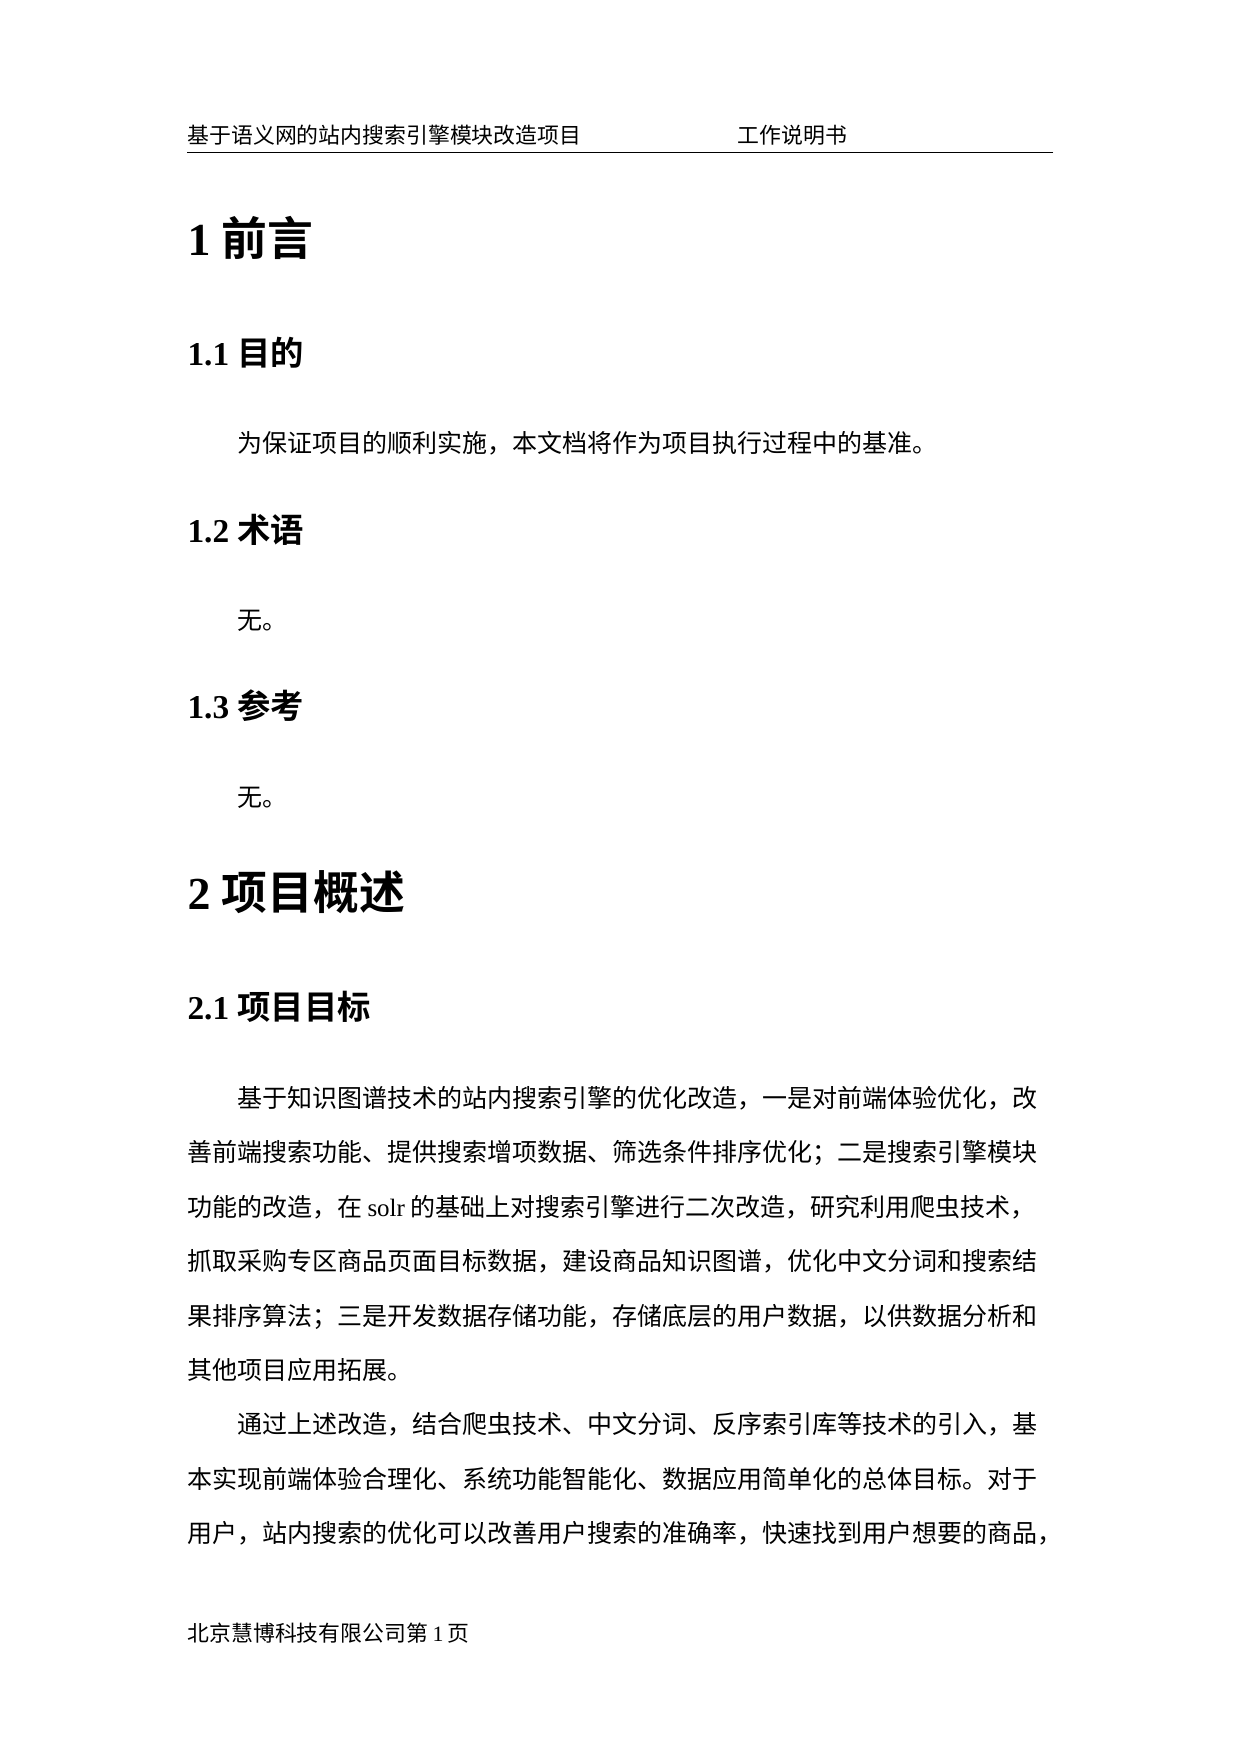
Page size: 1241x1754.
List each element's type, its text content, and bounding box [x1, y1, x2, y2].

text 为保证项目的顺利实施，本文档将作为项目执行过程中的基准。 [187, 424, 1053, 460]
text 参考 [187, 680, 1053, 728]
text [187, 1405, 1053, 1550]
text 术语 [187, 503, 1053, 552]
text 基于知识图谱技术的站内搜索引擎的优化改造，一是对前端体验优化，改善前端搜索功能、提供搜索增项数据、筛选条件排序优化；二是搜索引擎模块功能的改造，在solr的基础上对搜索引擎进行二次改造，研究利用爬虫技术，抓取采购专区商品页面目标数据，建设商品知识图谱，优化中文分词和搜索结果排序算法；三是开发数据存储功能，存储底层的用户数据，以供数据分析和其他项目应用拓展。 [187, 1078, 1053, 1387]
text 前言 [187, 202, 1053, 268]
text 项目概述 [187, 857, 1053, 923]
text 目的 [187, 327, 1053, 375]
text 无。 [187, 601, 1053, 637]
text 项目目标 [187, 981, 1053, 1029]
text 无。 [187, 777, 1053, 813]
